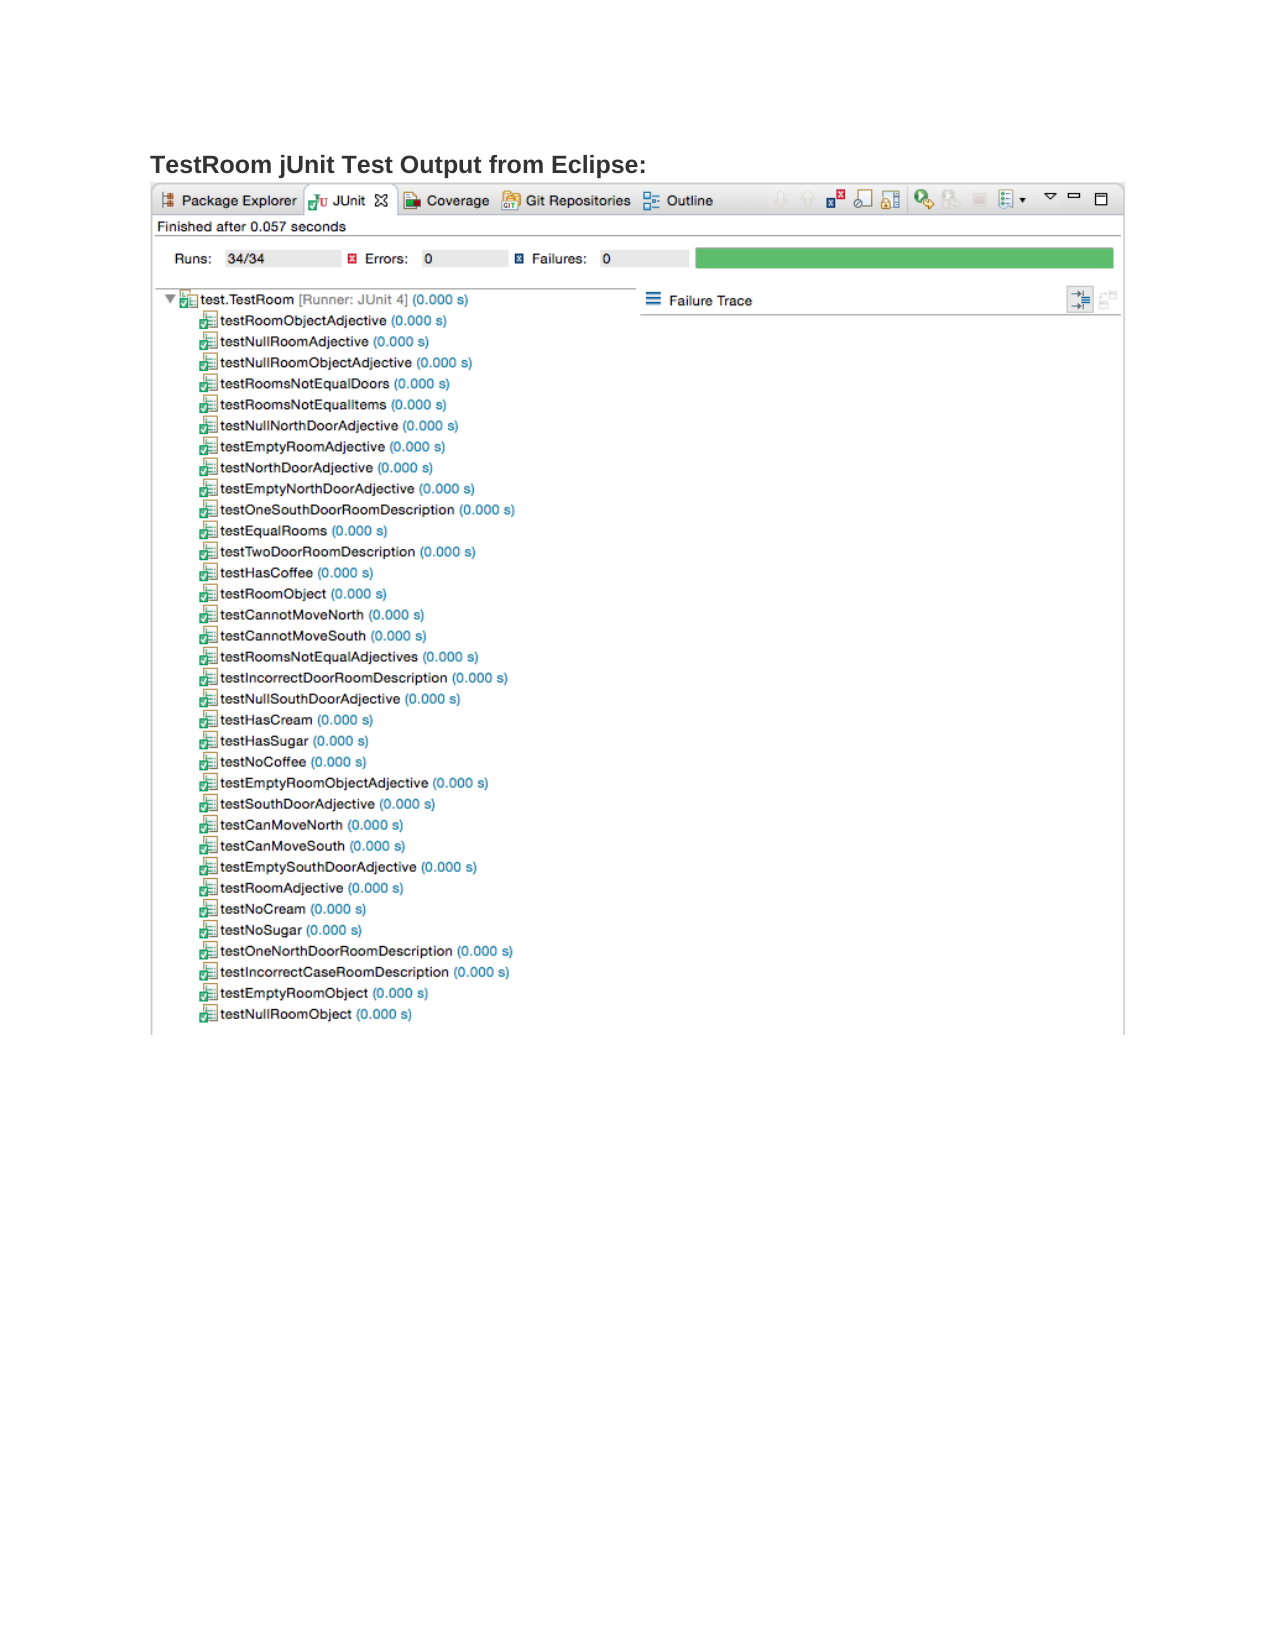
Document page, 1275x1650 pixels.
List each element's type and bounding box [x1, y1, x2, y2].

picture [150, 182, 1125, 1035]
text [150, 150, 1125, 182]
